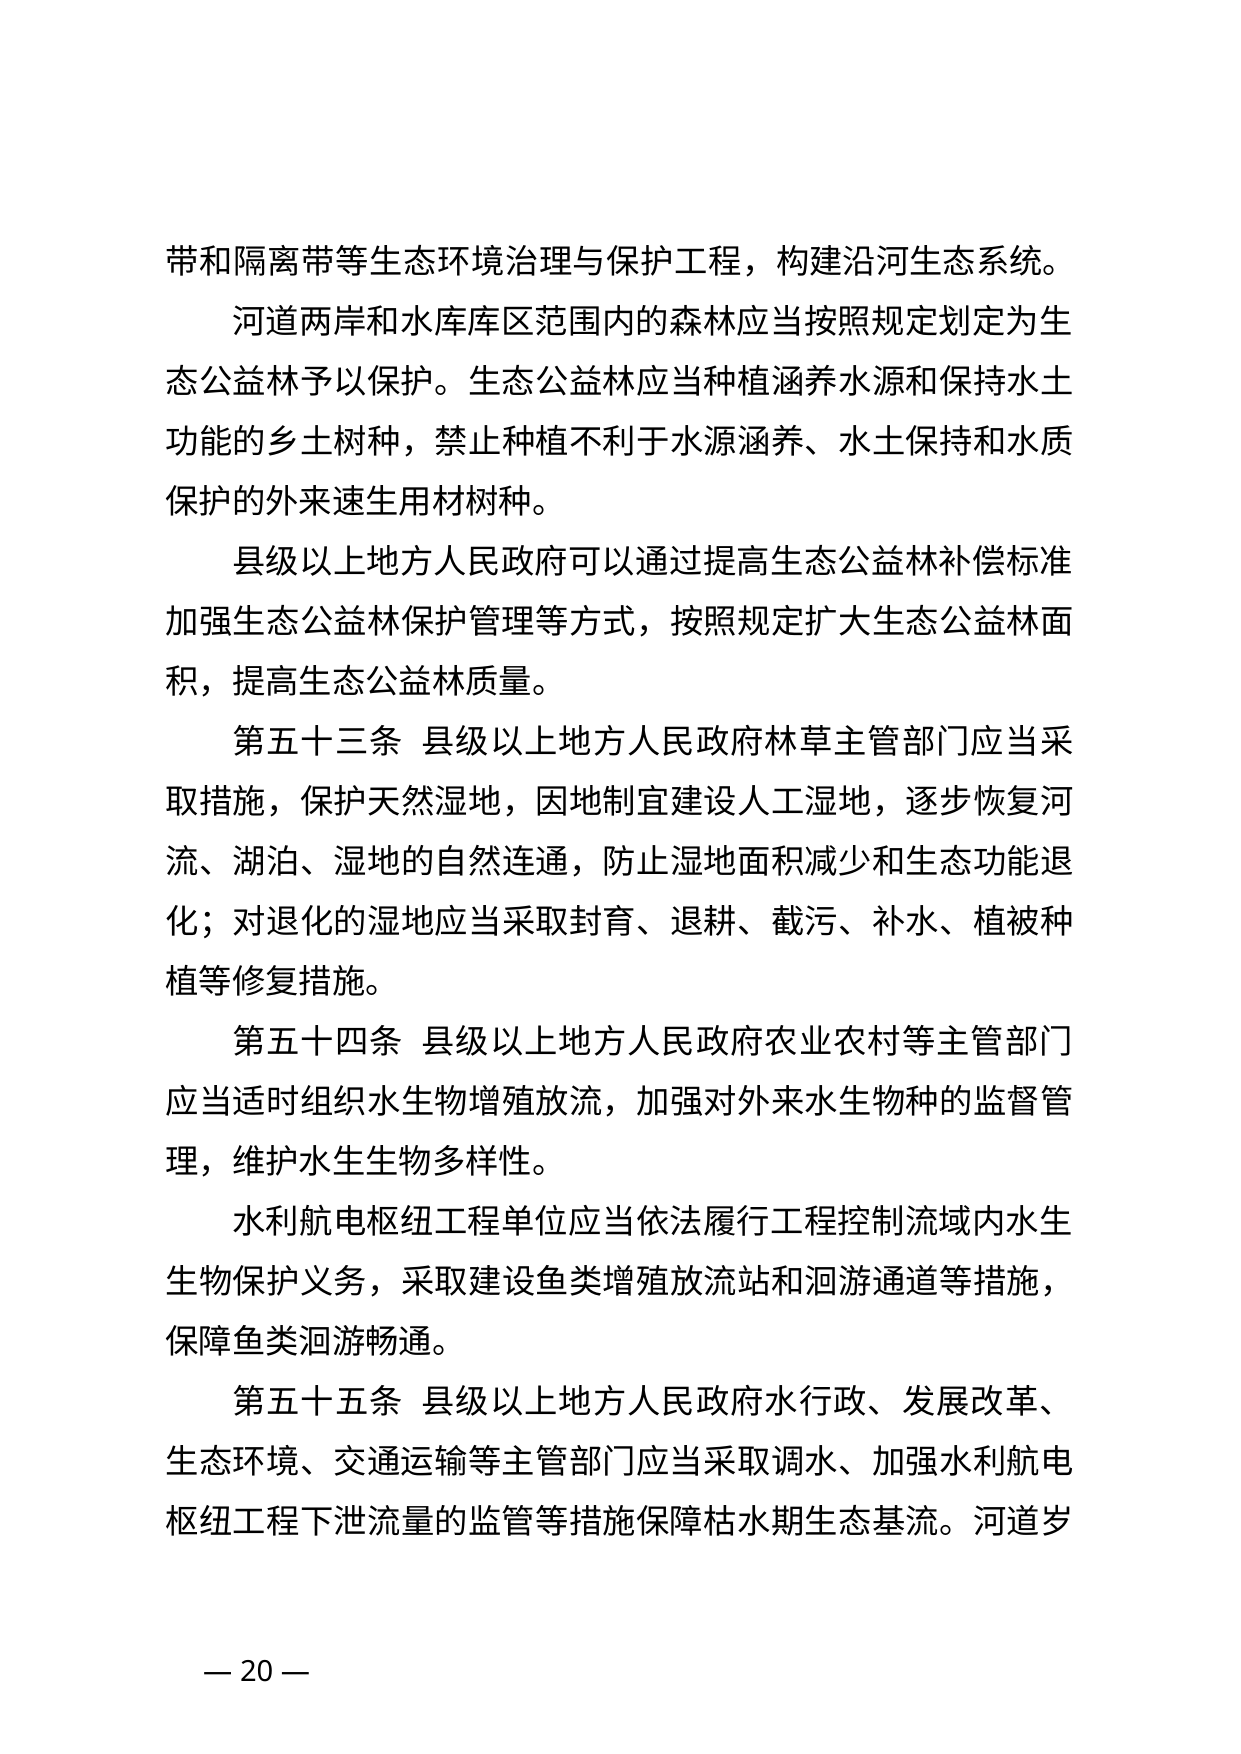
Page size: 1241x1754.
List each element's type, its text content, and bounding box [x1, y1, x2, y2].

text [165, 1366, 1075, 1546]
text 第五十四条 县级以上地方人民政府农业农村等主管部门应当适时组织水生物增殖放流，加强对外来水生物种的监督管理，维护水生生物多样性。 [165, 1006, 1075, 1186]
text 水利航电枢纽工程单位应当依法履行工程控制流域内水生生物保护义务，采取建设鱼类增殖放流站和洄游通道等措施，保障鱼类洄游畅通。 [165, 1186, 1075, 1366]
text 河道两岸和水库库区范围内的森林应当按照规定划定为生态公益林予以保护。生态公益林应当种植涵养水源和保持水土功能的乡土树种，禁止种植不利于水源涵养、水土保持和水质保护的外来速生用材树种。 [165, 286, 1075, 526]
text 第五十三条 县级以上地方人民政府林草主管部门应当采取措施，保护天然湿地，因地制宜建设人工湿地，逐步恢复河流、湖泊、湿地的自然连通，防止湿地面积减少和生态功能退化；对退化的湿地应当采取封育、退耕、截污、补水、植被种植等修复措施。 [165, 706, 1075, 1006]
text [165, 226, 1075, 286]
text 县级以上地方人民政府可以通过提高生态公益林补偿标准、加强生态公益林保护管理等方式，按照规定扩大生态公益林面积，提高生态公益林质量。 [165, 526, 1075, 706]
